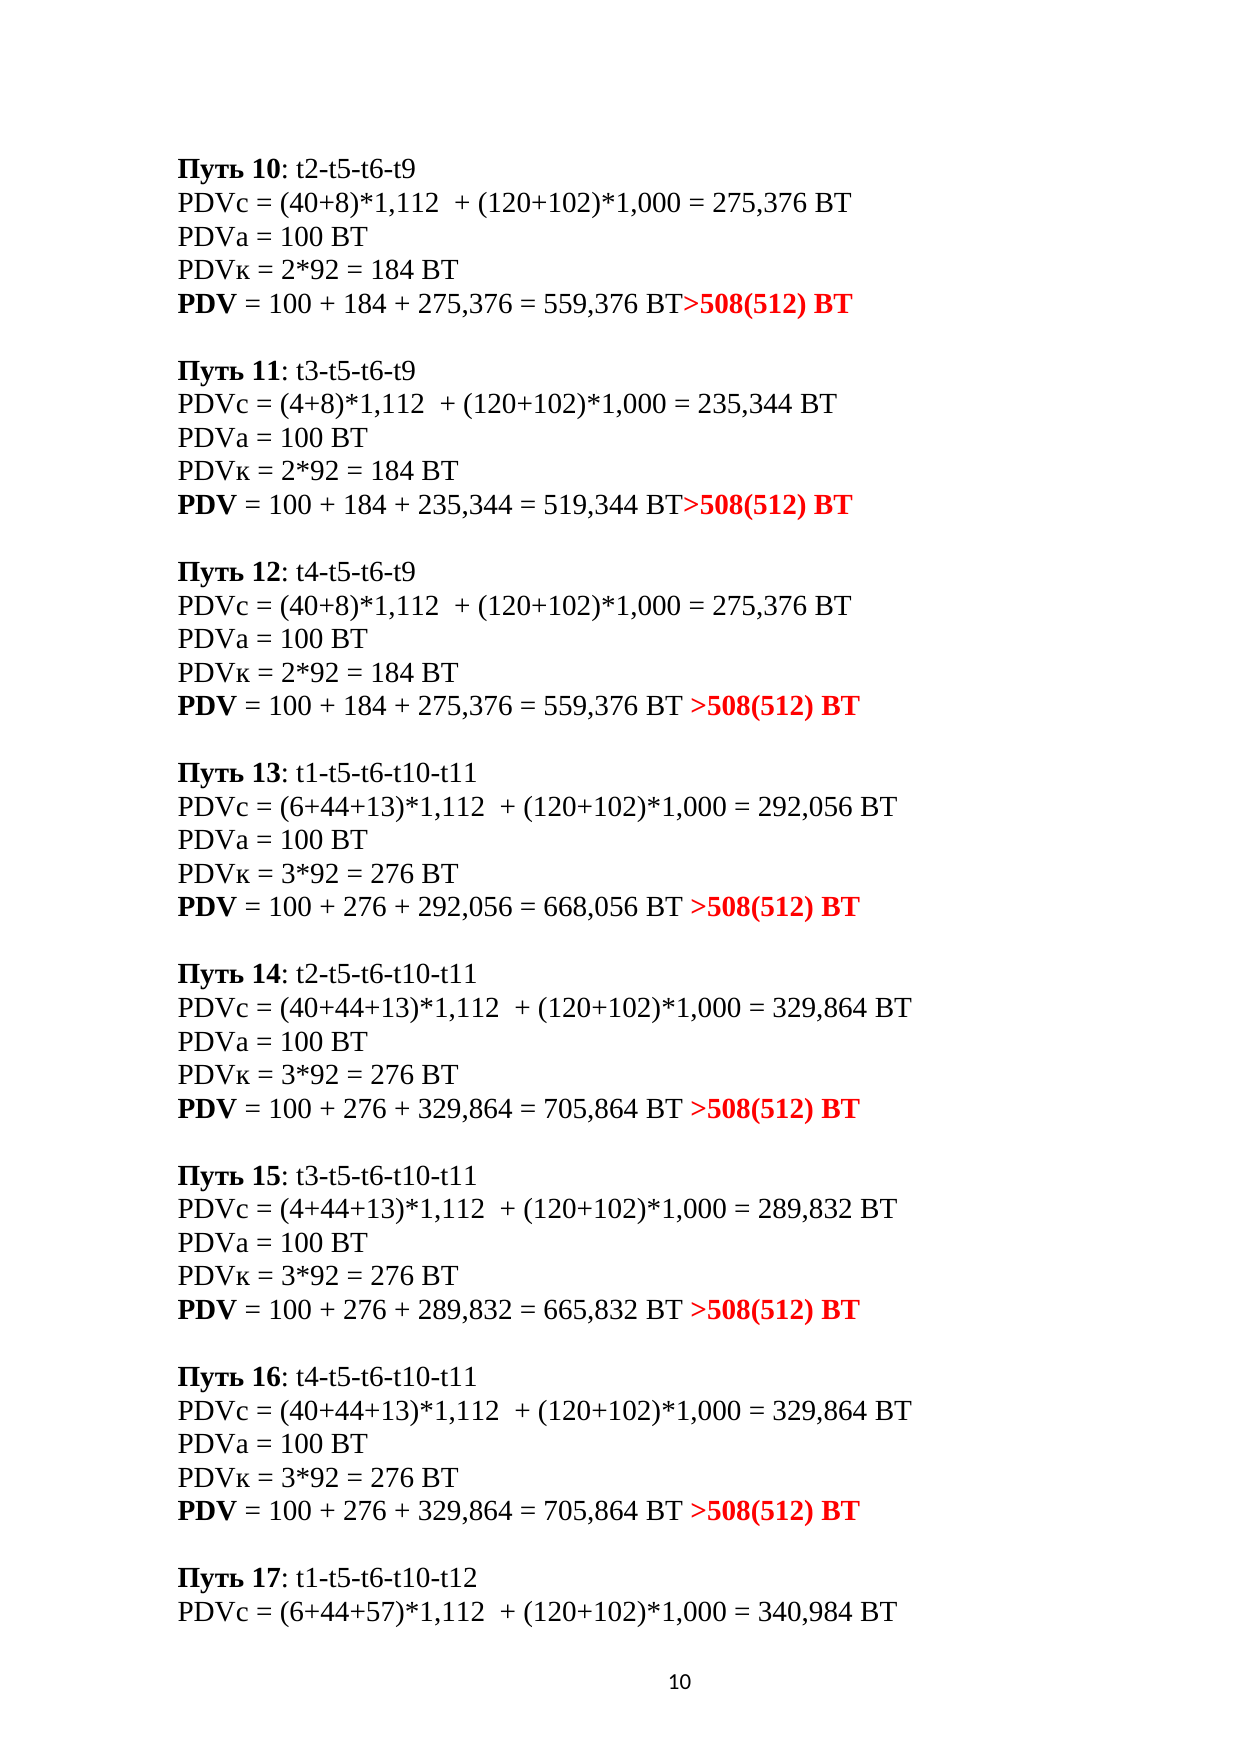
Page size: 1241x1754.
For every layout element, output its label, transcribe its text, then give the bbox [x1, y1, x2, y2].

text PDVc = (4+8)*1,112 + (120+102)*1,000 = 235,344 ВТ [177, 386, 1181, 420]
text PDVк = 2*92 = 184 ВТ [177, 655, 1181, 688]
text PDVк = 3*92 = 276 ВТ [177, 856, 1181, 889]
text PDVк = 3*92 = 276 ВТ [177, 1460, 1181, 1493]
text PDVa = 100 ВТ [177, 621, 1181, 655]
text PDVa = 100 ВТ [177, 1426, 1181, 1460]
text PDVc = (6+44+13)*1,112 + (120+102)*1,000 = 292,056 ВТ [177, 789, 1181, 822]
text PDVa = 100 ВТ [177, 219, 1181, 252]
text Путь 11: t3-t5-t6-t9 [177, 353, 1181, 386]
text PDV = 100 + 276 + 329,864 = 705,864 ВТ >508(512) ВТ [177, 1493, 1181, 1527]
text PDVк = 3*92 = 276 ВТ [177, 1057, 1181, 1091]
text PDVк = 2*92 = 184 ВТ [177, 252, 1181, 286]
text Путь 10: t2-t5-t6-t9 [177, 152, 1181, 185]
text PDVc = (4+44+13)*1,112 + (120+102)*1,000 = 289,832 ВТ [177, 1191, 1181, 1225]
text PDV = 100 + 276 + 329,864 = 705,864 ВТ >508(512) ВТ [177, 1091, 1181, 1124]
text PDVc = (6+44+57)*1,112 + (120+102)*1,000 = 340,984 ВТ [177, 1594, 1181, 1627]
text Путь 14: t2-t5-t6-t10-t11 [177, 957, 1181, 990]
text PDVc = (40+44+13)*1,112 + (120+102)*1,000 = 329,864 ВТ [177, 990, 1181, 1024]
text PDVa = 100 ВТ [177, 420, 1181, 453]
text Путь 12: t4-t5-t6-t9 [177, 554, 1181, 588]
text PDV = 100 + 184 + 235,344 = 519,344 ВТ>508(512) ВТ [177, 487, 1181, 521]
text PDVa = 100 ВТ [177, 1225, 1181, 1258]
text PDVк = 3*92 = 276 ВТ [177, 1258, 1181, 1292]
text Путь 16: t4-t5-t6-t10-t11 [177, 1359, 1181, 1393]
text PDV = 100 + 276 + 289,832 = 665,832 ВТ >508(512) ВТ [177, 1292, 1181, 1326]
text PDV = 100 + 184 + 275,376 = 559,376 ВТ>508(512) ВТ [177, 286, 1181, 319]
text PDVc = (40+8)*1,112 + (120+102)*1,000 = 275,376 ВТ [177, 588, 1181, 621]
text PDVc = (40+44+13)*1,112 + (120+102)*1,000 = 329,864 ВТ [177, 1393, 1181, 1426]
text Путь 13: t1-t5-t6-t10-t11 [177, 755, 1181, 789]
text PDVк = 2*92 = 184 ВТ [177, 453, 1181, 487]
text PDVa = 100 ВТ [177, 1024, 1181, 1057]
text Путь 15: t3-t5-t6-t10-t11 [177, 1158, 1181, 1191]
text PDVa = 100 ВТ [177, 822, 1181, 856]
text PDV = 100 + 276 + 292,056 = 668,056 ВТ >508(512) ВТ [177, 889, 1181, 923]
text PDV = 100 + 184 + 275,376 = 559,376 ВТ >508(512) ВТ [177, 688, 1181, 722]
text Путь 17: t1-t5-t6-t10-t12 [177, 1560, 1181, 1594]
text PDVc = (40+8)*1,112 + (120+102)*1,000 = 275,376 ВТ [177, 185, 1181, 219]
